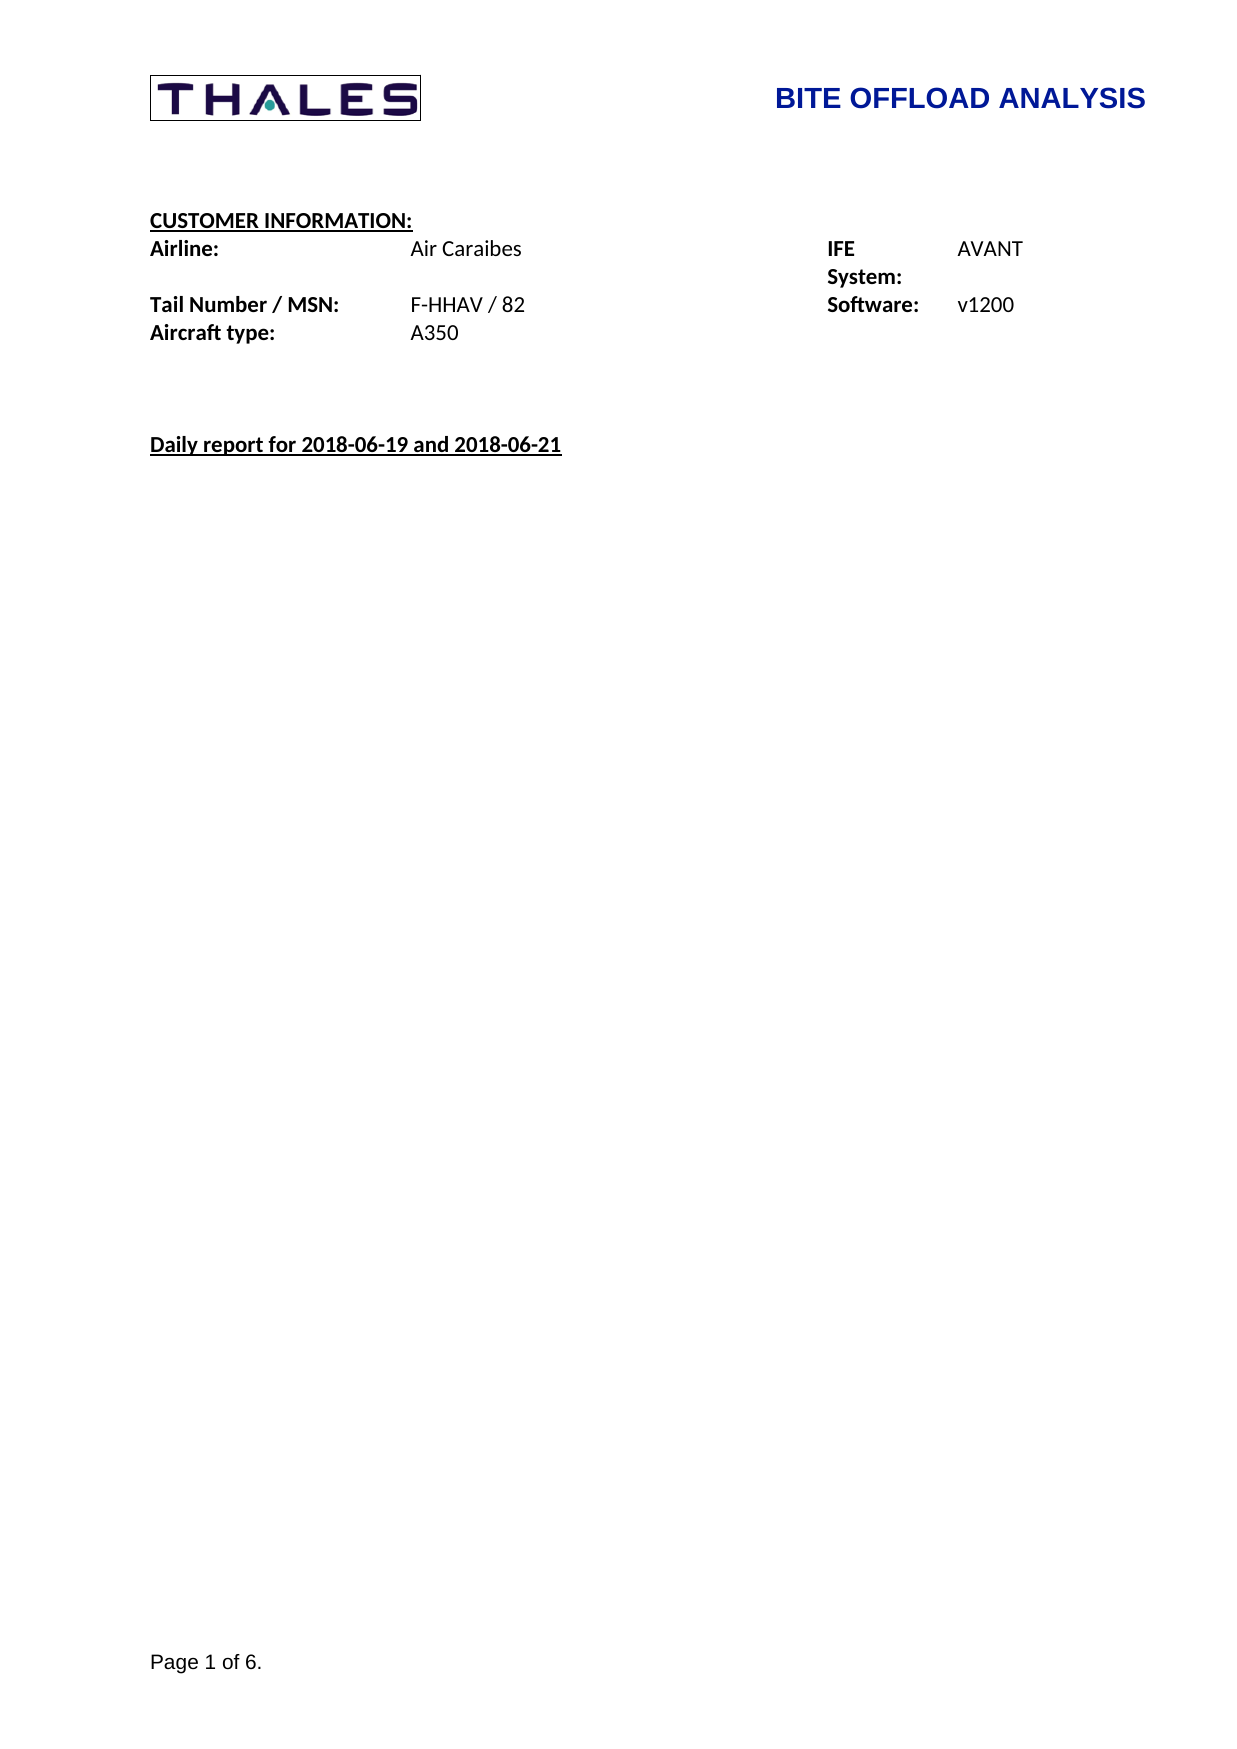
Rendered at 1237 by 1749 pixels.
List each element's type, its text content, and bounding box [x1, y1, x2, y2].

table_cell v1200 [946, 290, 1236, 318]
table_header Air Caraibes [399, 234, 816, 290]
table_cell Software: [816, 290, 946, 318]
table_header Airline: [139, 234, 399, 290]
text Daily report for 2018-06-19 and 2018-06-21 [150, 430, 1086, 458]
picture [151, 76, 420, 120]
table_cell Aircraft type: [139, 318, 399, 346]
table_cell F-HHAV / 82 [399, 290, 816, 318]
table_cell Tail Number / MSN: [139, 290, 399, 318]
table_header AVANT [946, 234, 1236, 290]
table_header IFE System: [816, 234, 946, 290]
text CUSTOMER INFORMATION: [150, 206, 1086, 234]
table_cell A350 [399, 318, 1236, 346]
